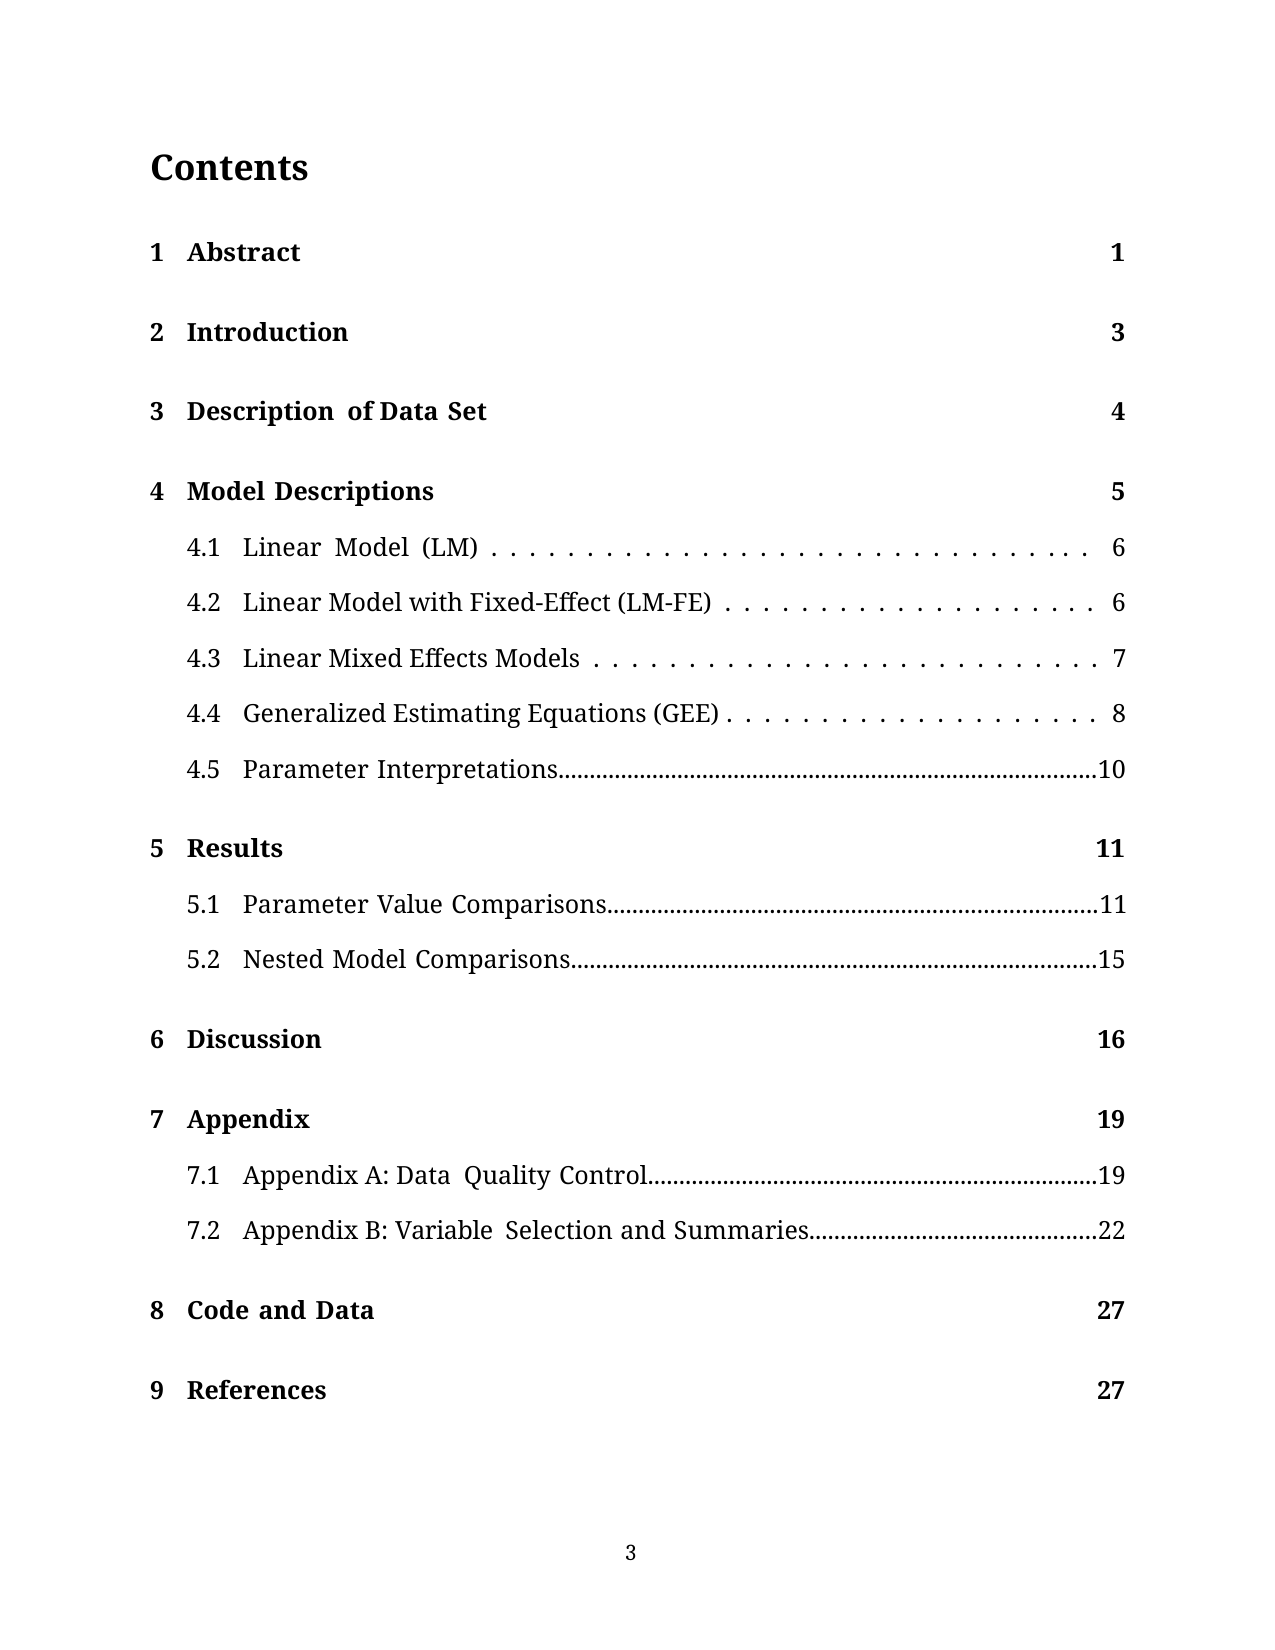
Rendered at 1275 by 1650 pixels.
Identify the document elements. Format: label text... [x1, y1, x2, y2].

text Contents [150, 142, 1142, 191]
